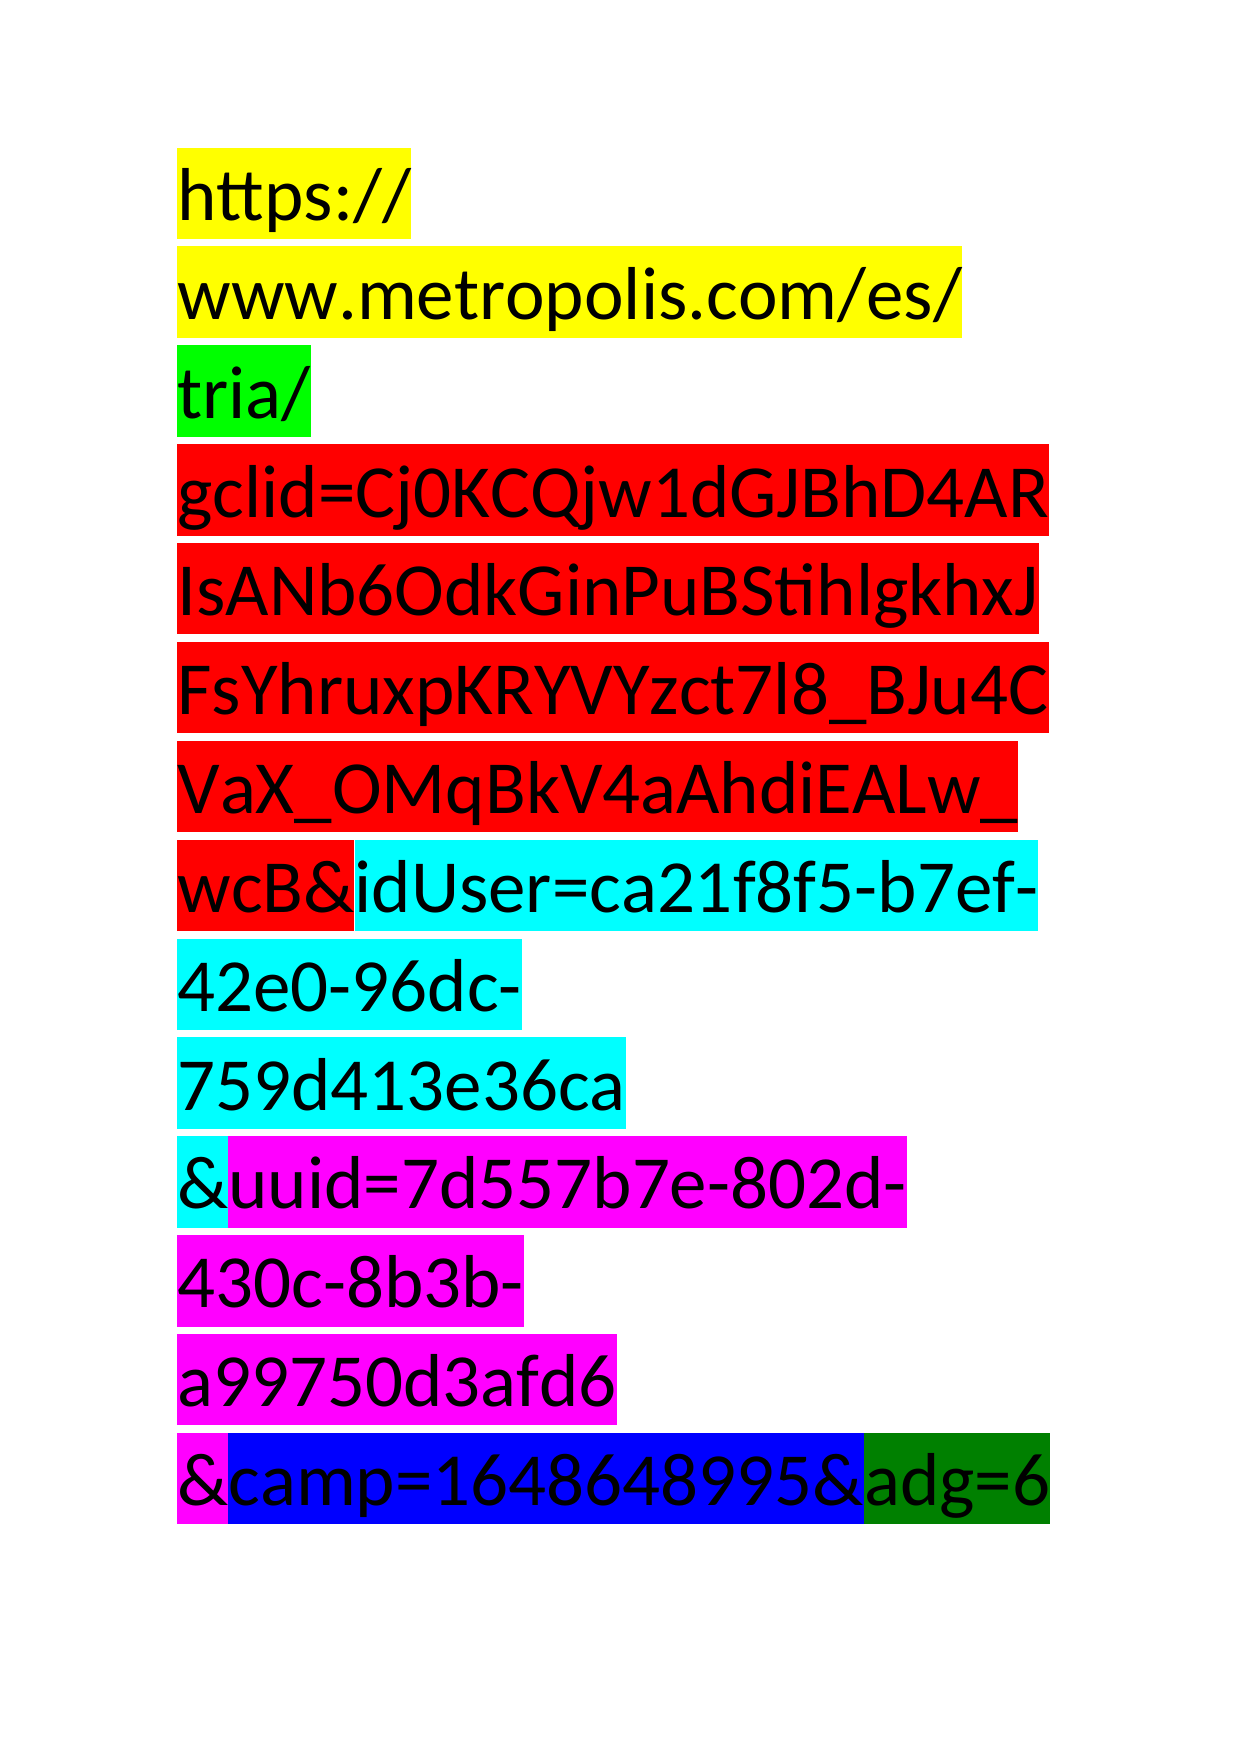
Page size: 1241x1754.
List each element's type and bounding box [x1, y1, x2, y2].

text [177, 148, 1063, 1524]
